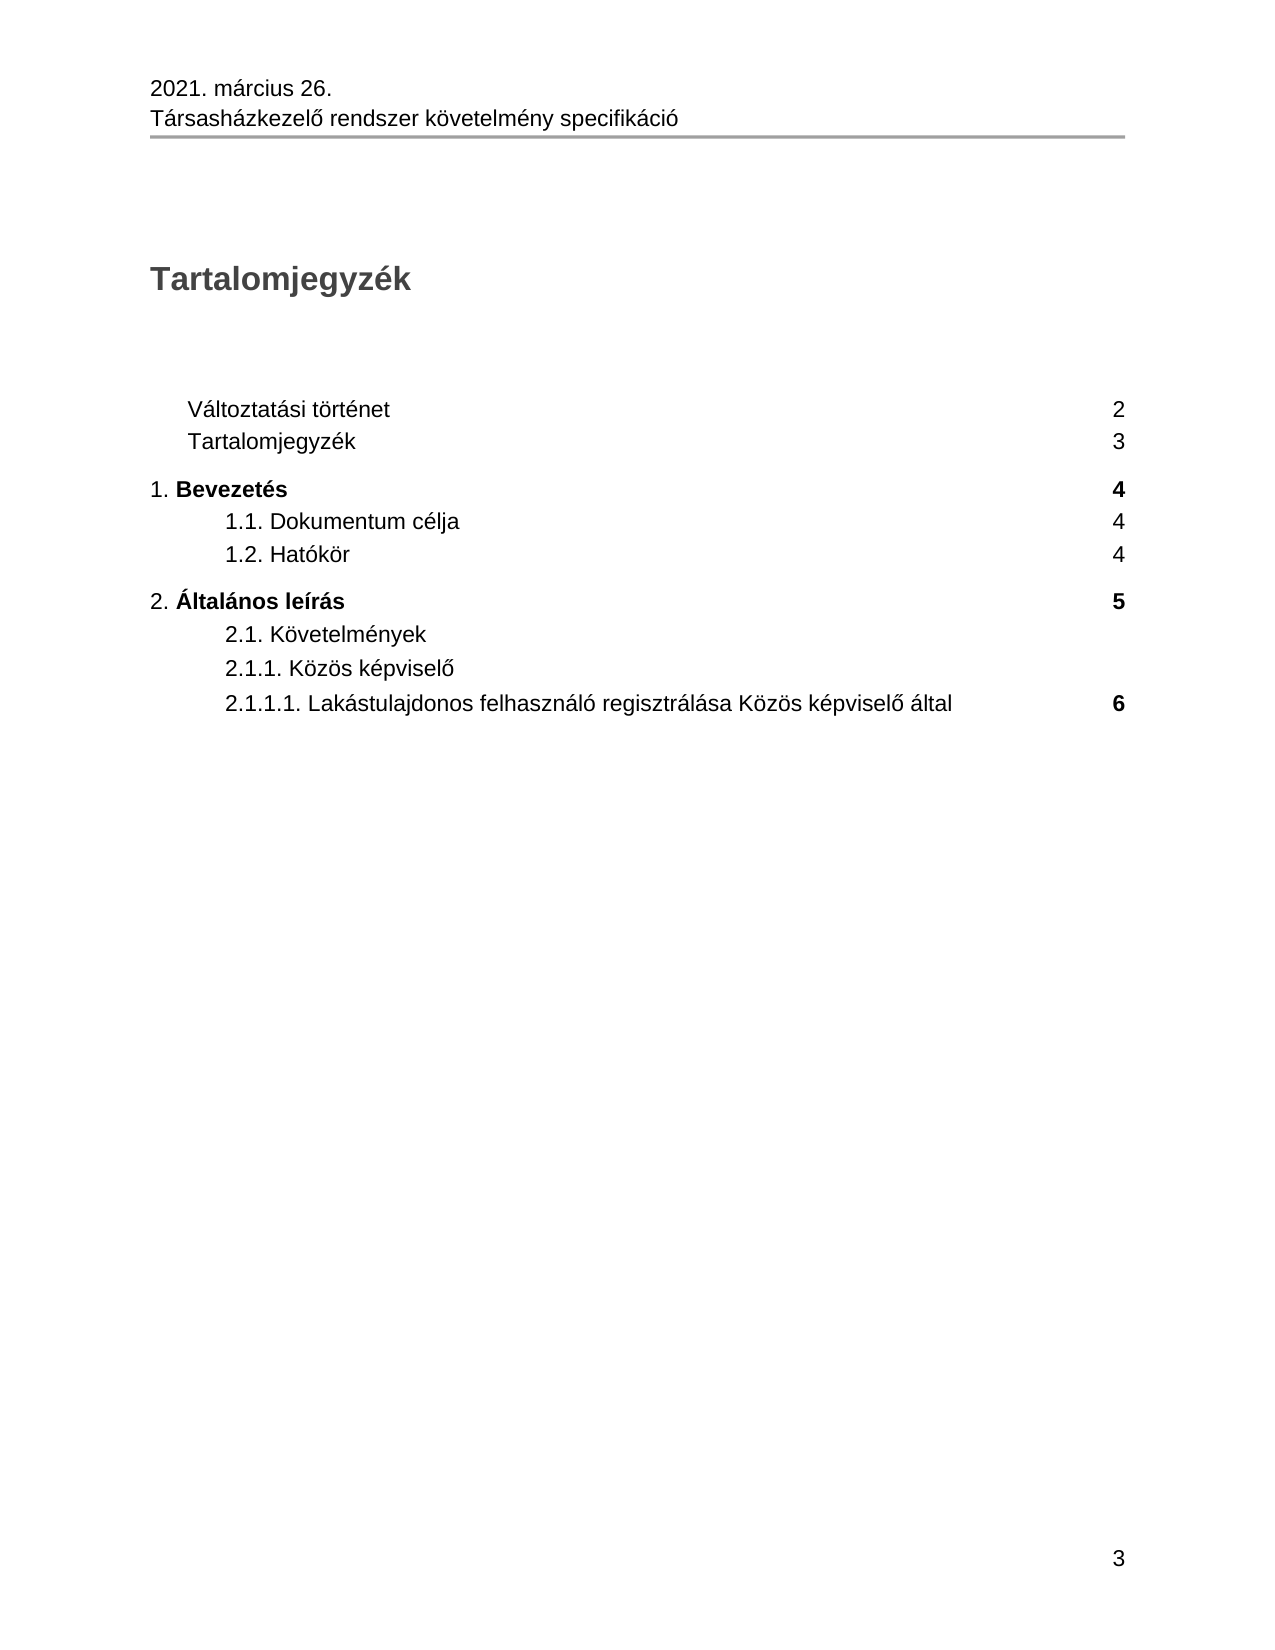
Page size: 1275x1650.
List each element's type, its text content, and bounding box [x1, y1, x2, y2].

subtitle Tartalomjegyzék [150, 259, 1125, 298]
